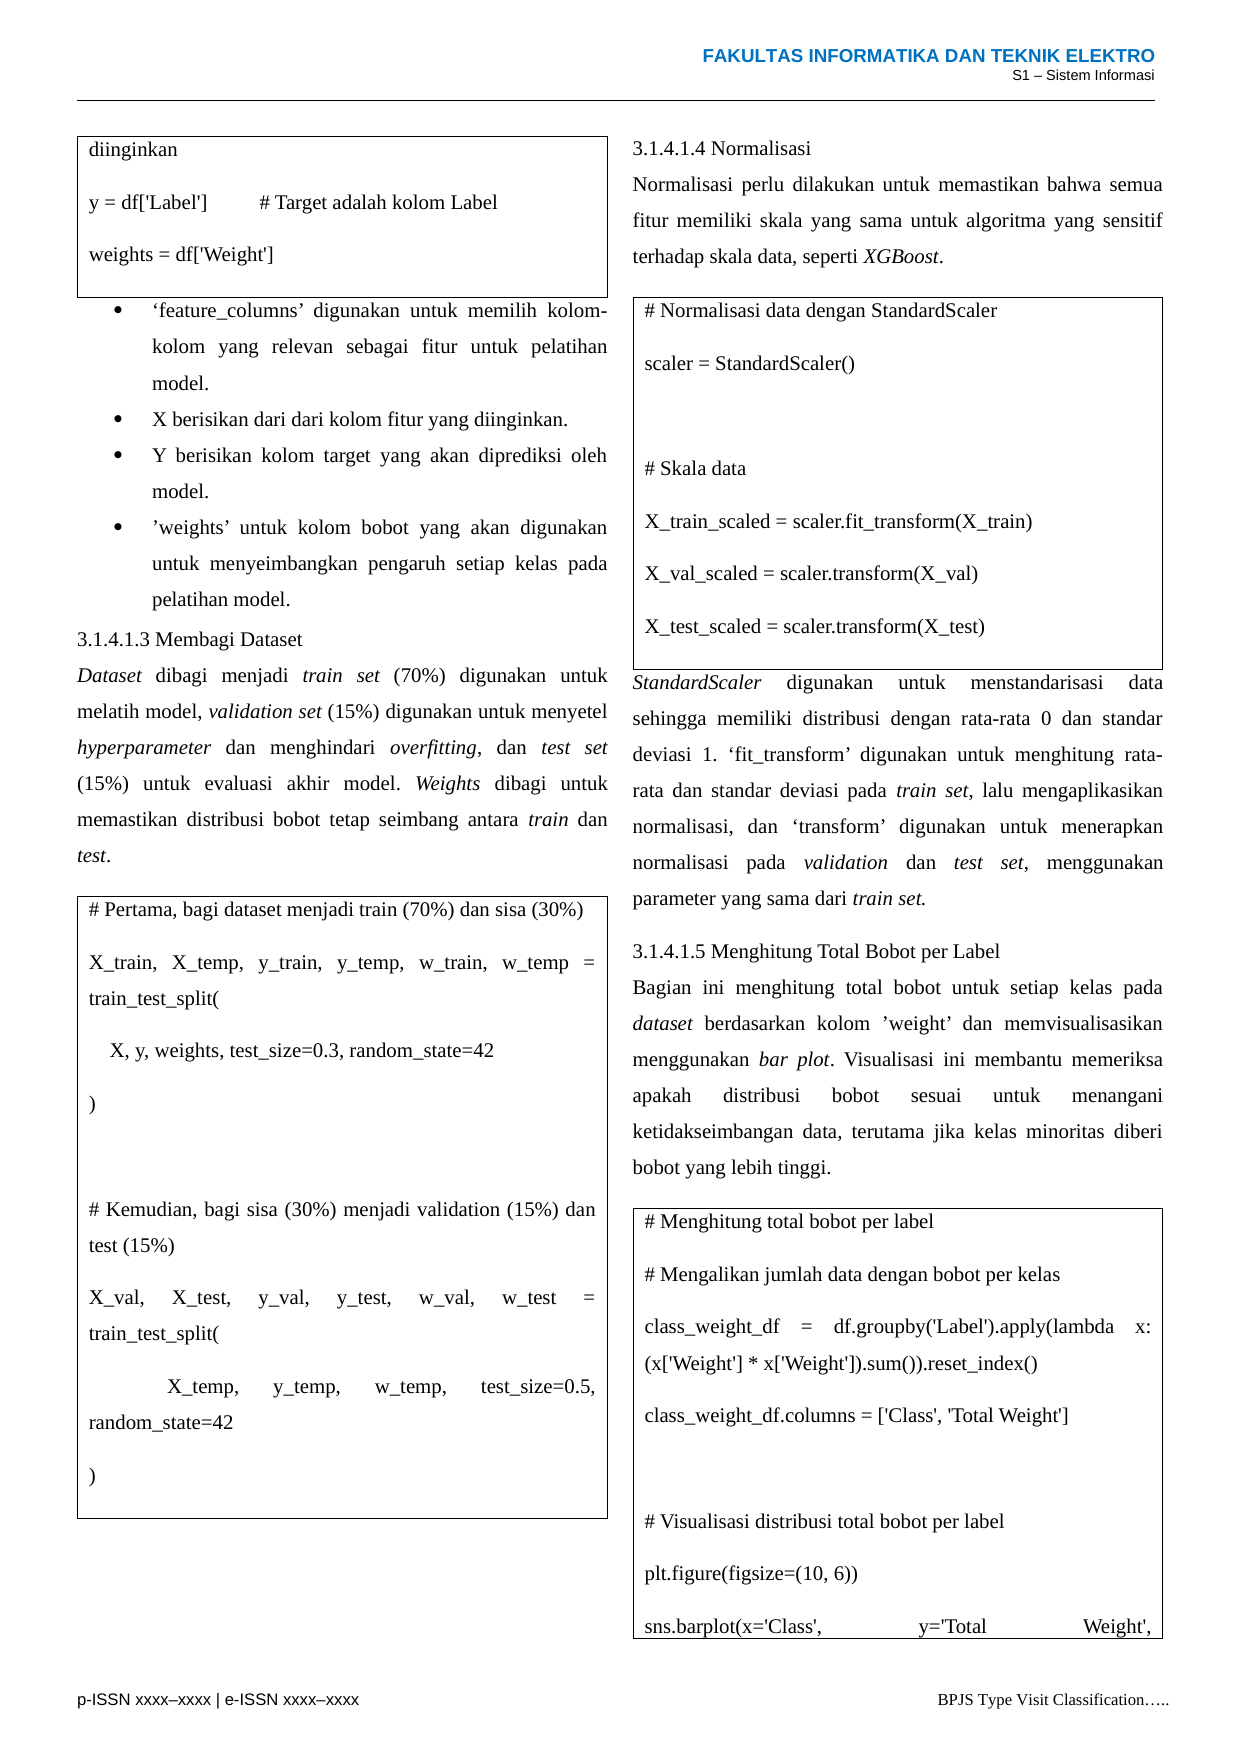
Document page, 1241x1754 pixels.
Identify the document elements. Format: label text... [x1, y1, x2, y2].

list Y berisikan kolom target yang akan diprediksi oleh model. [114, 442, 608, 503]
text Dataset dibagi menjadi train set (70%) digunakan untuk melatih model, validation set (15%) digunakan untuk menyetel hyperparameter dan menghindari overfitting, dan test set (15%) untuk evaluasi akhir model. Weights dibagi untuk memastikan distribusi bobot tetap seimbang antara train dan test. [77, 663, 608, 867]
text Bagian ini menghitung total bobot untuk setiap kelas pada dataset berdasarkan kolom ’weight’ dan memvisualisasikan menggunakan bar plot. Visualisasi ini membantu memeriksa apakah distribusi bobot sesuai untuk menangani ketidakseimbangan data, terutama jika kelas minoritas diberi bobot yang lebih tinggi. [632, 975, 1163, 1179]
text 3.1.4.1.4 Normalisasi [632, 136, 1163, 160]
list X berisikan dari dari kolom fitur yang diinginkan. [114, 406, 608, 431]
text Normalisasi perlu dilakukan untuk memastikan bahwa semua fitur memiliki skala yang sama untuk algoritma yang sensitif terhadap skala data, seperti XGBoost. [632, 172, 1163, 268]
text StandardScaler digunakan untuk menstandarisasi data sehingga memiliki distribusi dengan rata-rata 0 dan standar deviasi 1. ‘fit_transform’ digunakan untuk menghitung rata-rata dan standar deviasi pada train set, lalu mengaplikasikan normalisasi, dan ‘transform’ digunakan untuk menerapkan normalisasi pada validation dan test set, menggunakan parameter yang sama dari train set. [632, 670, 1163, 910]
list ‘feature_columns’ digunakan untuk memilih kolom-kolom yang relevan sebagai fitur untuk pelatihan model. [114, 298, 608, 394]
table_header # Normalisasi data dengan StandardScaler scaler = StandardScaler() # Skala data X_train_scaled = scaler.fit_transform(X_train) X_val_scaled = scaler.transform(X_val) X_test_scaled = scaler.transform(X_test) [634, 298, 1162, 669]
text 3.1.4.1.3 Membagi Dataset [77, 627, 608, 651]
table_header # Pertama, bagi dataset menjadi train (70%) dan sisa (30%) X_train, X_temp, y_train, y_temp, w_train, w_temp = train_test_split( X, y, weights, test_size=0.3, random_state=42 ) # Kemudian, bagi sisa (30%) menjadi validation (15%) dan test (15%) X_val, X_test, y_val, y_test, w_val, w_test = train_test_split( X_temp, y_temp, w_temp, test_size=0.5, random_state=42 ) [78, 897, 607, 1518]
text 3.1.4.1.5 Menghitung Total Bobot per Label [632, 939, 1163, 963]
list ’weights’ untuk kolom bobot yang akan digunakan untuk menyeimbangkan pengaruh setiap kelas pada pelatihan model. [114, 514, 608, 611]
